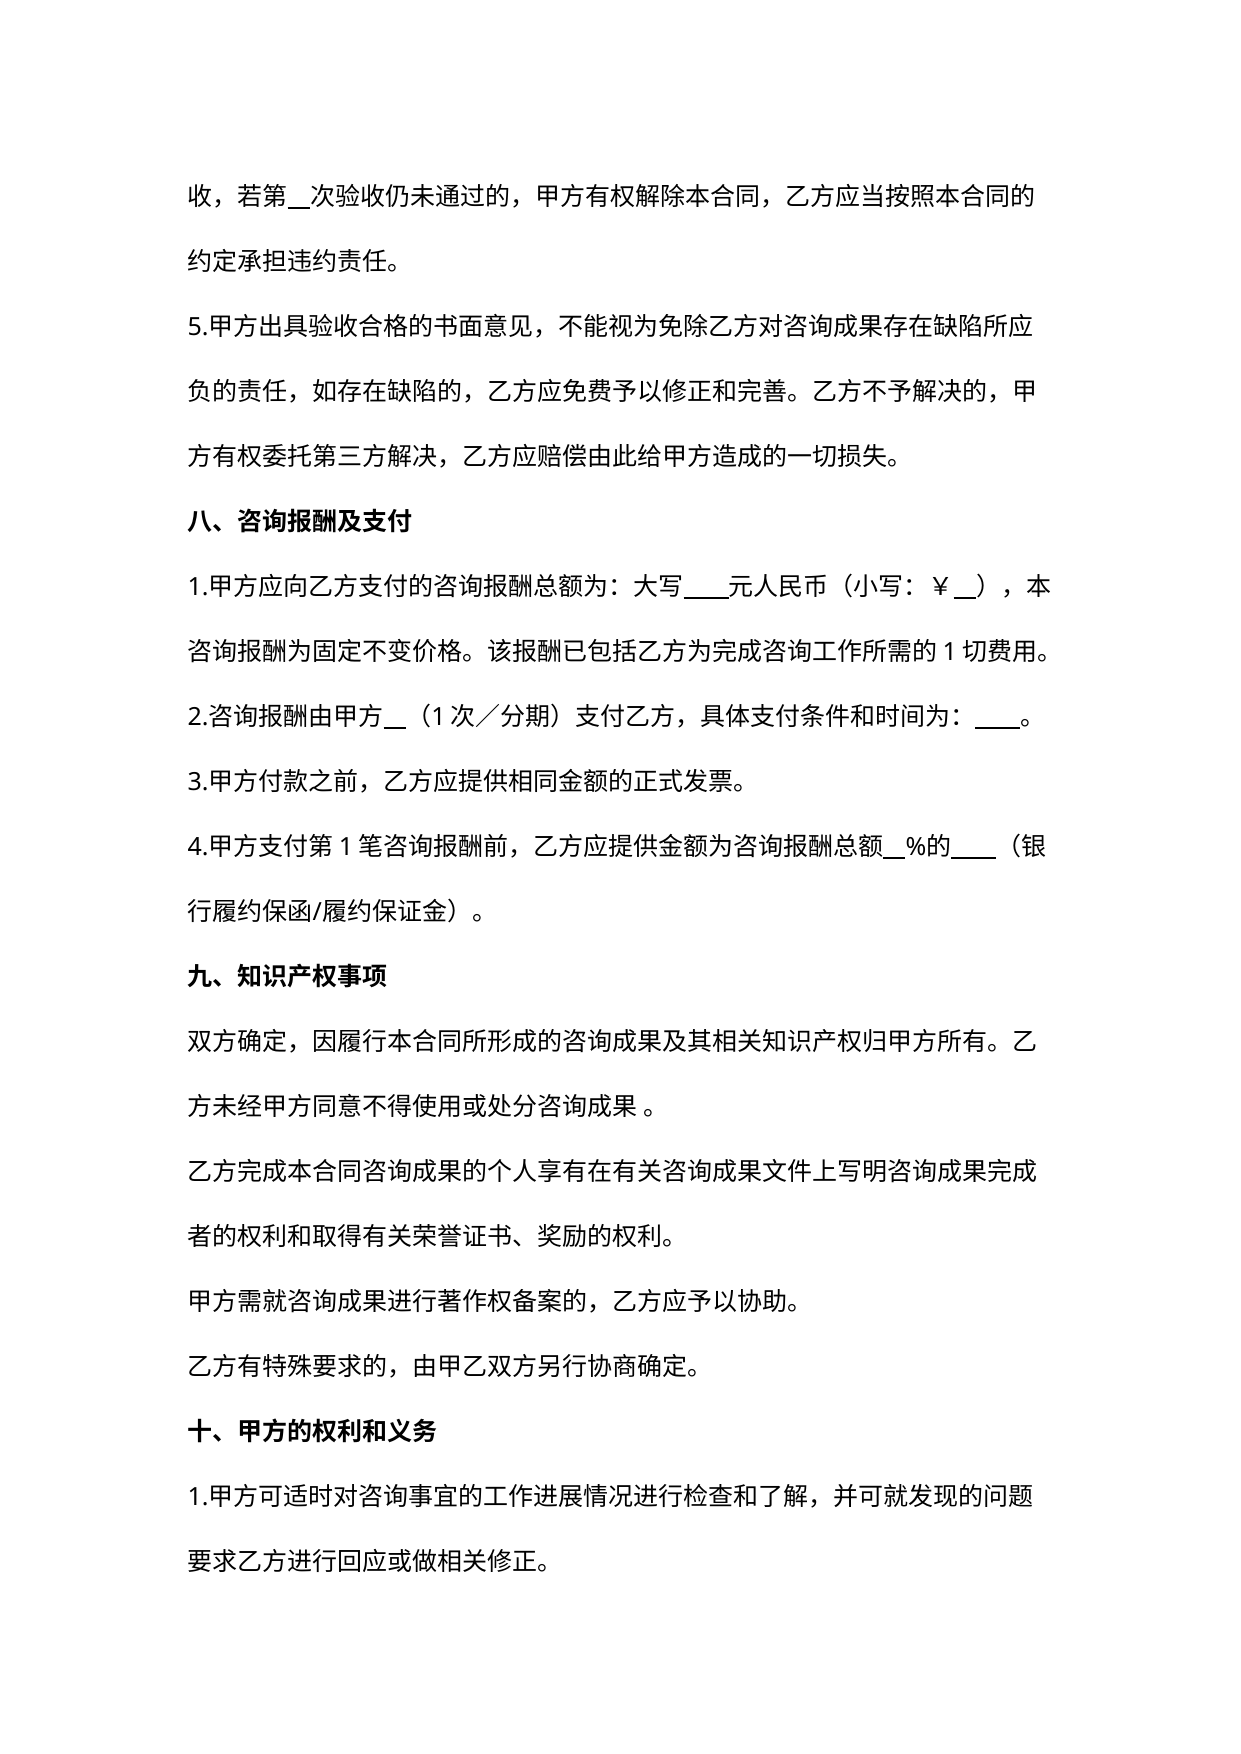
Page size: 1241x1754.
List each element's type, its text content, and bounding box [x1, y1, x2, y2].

text 4.甲方支付第1笔咨询报酬前，乙方应提供金额为咨询报酬总额 %的 （银行履约保函/履约保证金）。 [187, 812, 1053, 942]
text 1.甲方可适时对咨询事宜的工作进展情况进行检查和了解，并可就发现的问题要求乙方进行回应或做相关修正。 [187, 1462, 1053, 1592]
text 1.甲方应向乙方支付的咨询报酬总额为：大写 元人民币（小写：￥ ），本咨询报酬为固定不变价格。该报酬已包括乙方为完成咨询工作所需的1切费用。 [187, 552, 1053, 682]
text 双方确定，因履行本合同所形成的咨询成果及其相关知识产权归甲方所有。乙方未经甲方同意不得使用或处分咨询成果 。 [187, 1007, 1053, 1137]
subtitle 九、知识产权事项 [187, 942, 1053, 1007]
text 乙方有特殊要求的，由甲乙双方另行协商确定。 [187, 1332, 1053, 1397]
subtitle 八、咨询报酬及支付 [187, 487, 1053, 552]
text 3.甲方付款之前，乙方应提供相同金额的正式发票。 [187, 747, 1053, 812]
text 甲方需就咨询成果进行著作权备案的，乙方应予以协助。 [187, 1267, 1053, 1332]
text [187, 162, 1053, 292]
text 5.甲方出具验收合格的书面意见，不能视为免除乙方对咨询成果存在缺陷所应负的责任，如存在缺陷的，乙方应免费予以修正和完善。乙方不予解决的，甲方有权委托第三方解决，乙方应赔偿由此给甲方造成的一切损失。 [187, 292, 1053, 487]
text 2.咨询报酬由甲方 （1次∕分期）支付乙方，具体支付条件和时间为： 。 [187, 682, 1053, 747]
text 乙方完成本合同咨询成果的个人享有在有关咨询成果文件上写明咨询成果完成者的权利和取得有关荣誉证书、奖励的权利。 [187, 1137, 1053, 1267]
subtitle 十、甲方的权利和义务 [187, 1397, 1053, 1462]
